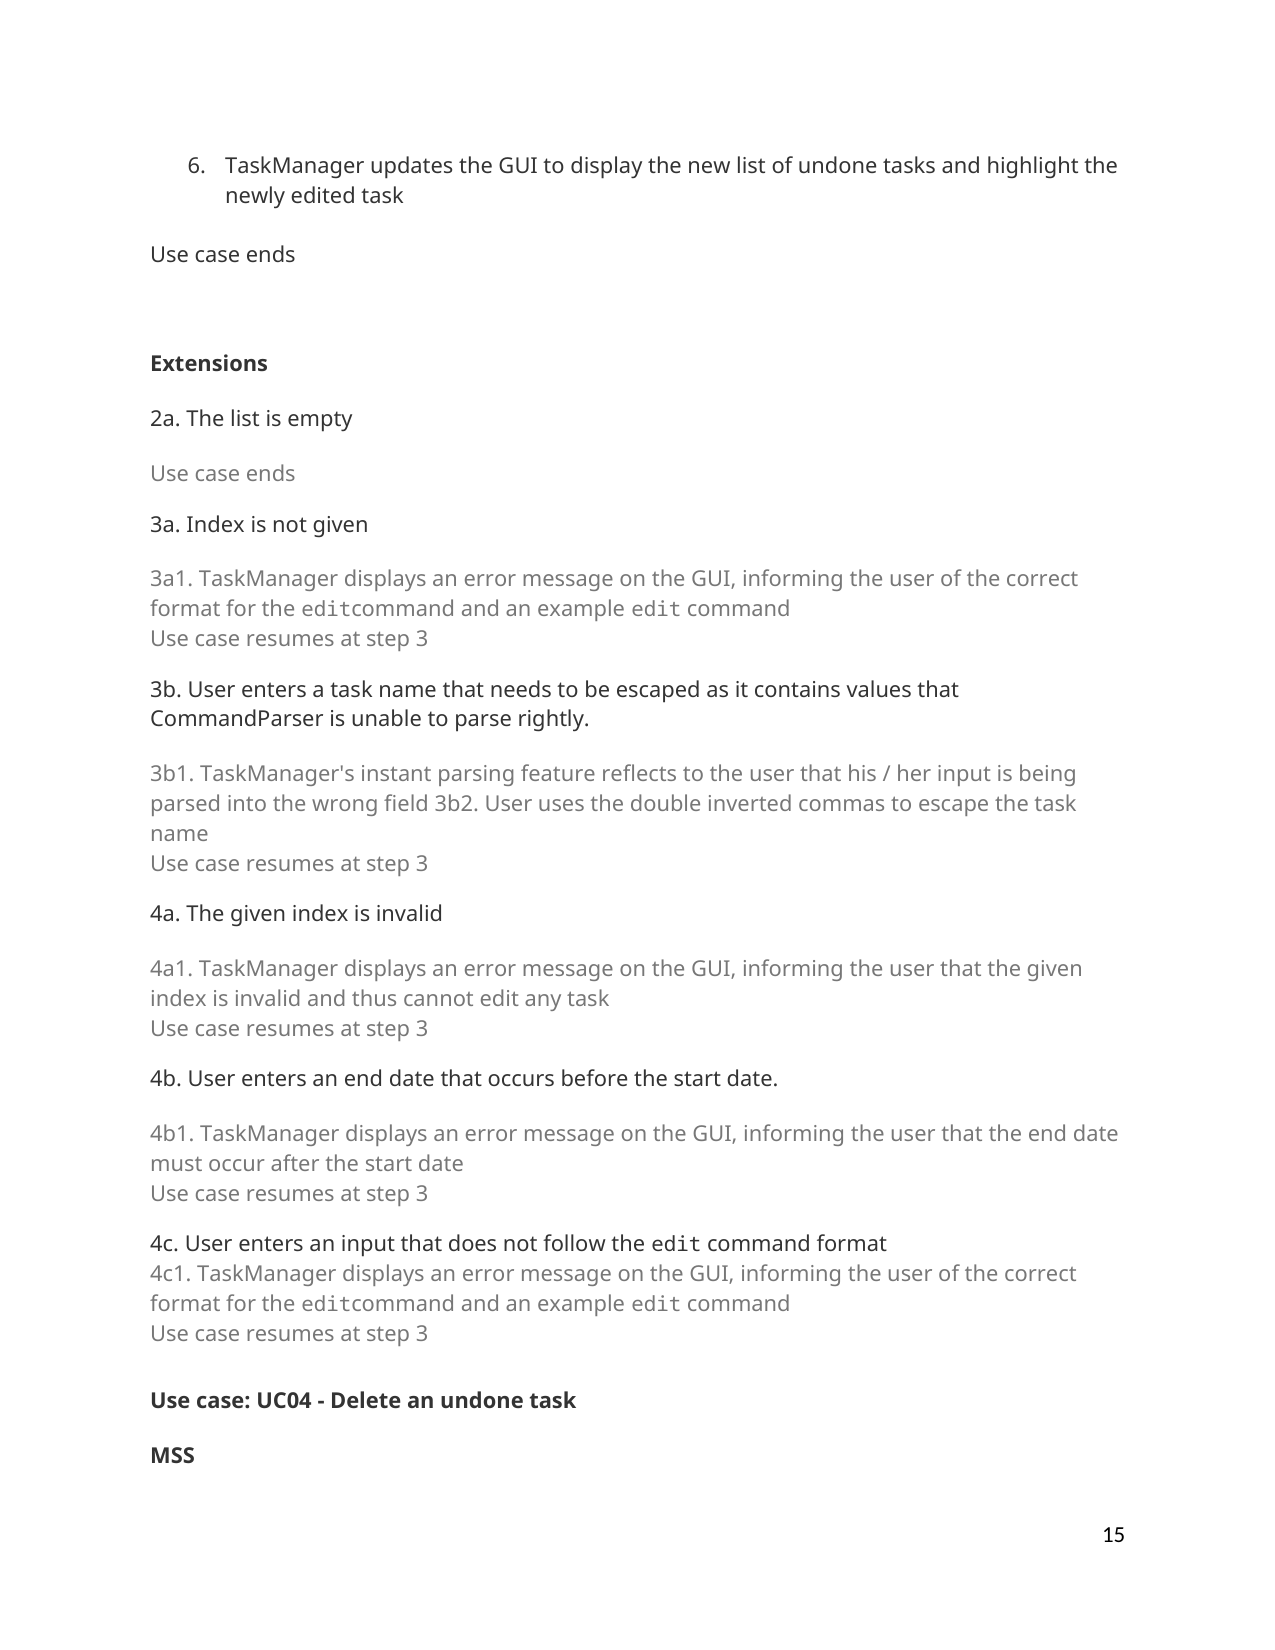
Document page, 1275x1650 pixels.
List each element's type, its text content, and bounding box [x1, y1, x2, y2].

text 2a. The list is empty [150, 403, 1125, 433]
text 3a1. TaskManager displays an error message on the GUI, informing the user of the correct format for the editcommand and an example edit command Use case resumes at step 3 [150, 563, 1125, 653]
text 4c1. TaskManager displays an error message on the GUI, informing the user of the correct format for the editcommand and an example edit command Use case resumes at step 3 [150, 1258, 1125, 1347]
text 4b. User enters an end date that occurs before the start date. [150, 1063, 1125, 1093]
text 4a. The given index is invalid [150, 898, 1125, 928]
text MSS [150, 1439, 1125, 1469]
list TaskManager updates the GUI to display the new list of undone tasks and highlight the newly edited task [187, 150, 1125, 209]
text 4a1. TaskManager displays an error message on the GUI, informing the user that the given index is invalid and thus cannot edit any task Use case resumes at step 3 [150, 953, 1125, 1042]
text 3b1. TaskManager's instant parsing feature reflects to the user that his / her input is being parsed into the wrong field 3b2. User uses the double inverted commas to escape the task name Use case resumes at step 3 [150, 758, 1125, 877]
text 3a. Index is not given [150, 508, 1125, 538]
text 4c. User enters an input that does not follow the edit command format [150, 1228, 1125, 1258]
text Use case: UC04 - Delete an undone task [150, 1385, 1125, 1414]
text 3b. User enters a task name that needs to be escaped as it contains values that CommandParser is unable to parse rightly. [150, 673, 1125, 733]
text Extensions [150, 348, 1125, 378]
text Use case ends [150, 239, 1125, 268]
text 4b1. TaskManager displays an error message on the GUI, informing the user that the end date must occur after the start date Use case resumes at step 3 [150, 1118, 1125, 1207]
text Use case ends [150, 458, 1125, 488]
